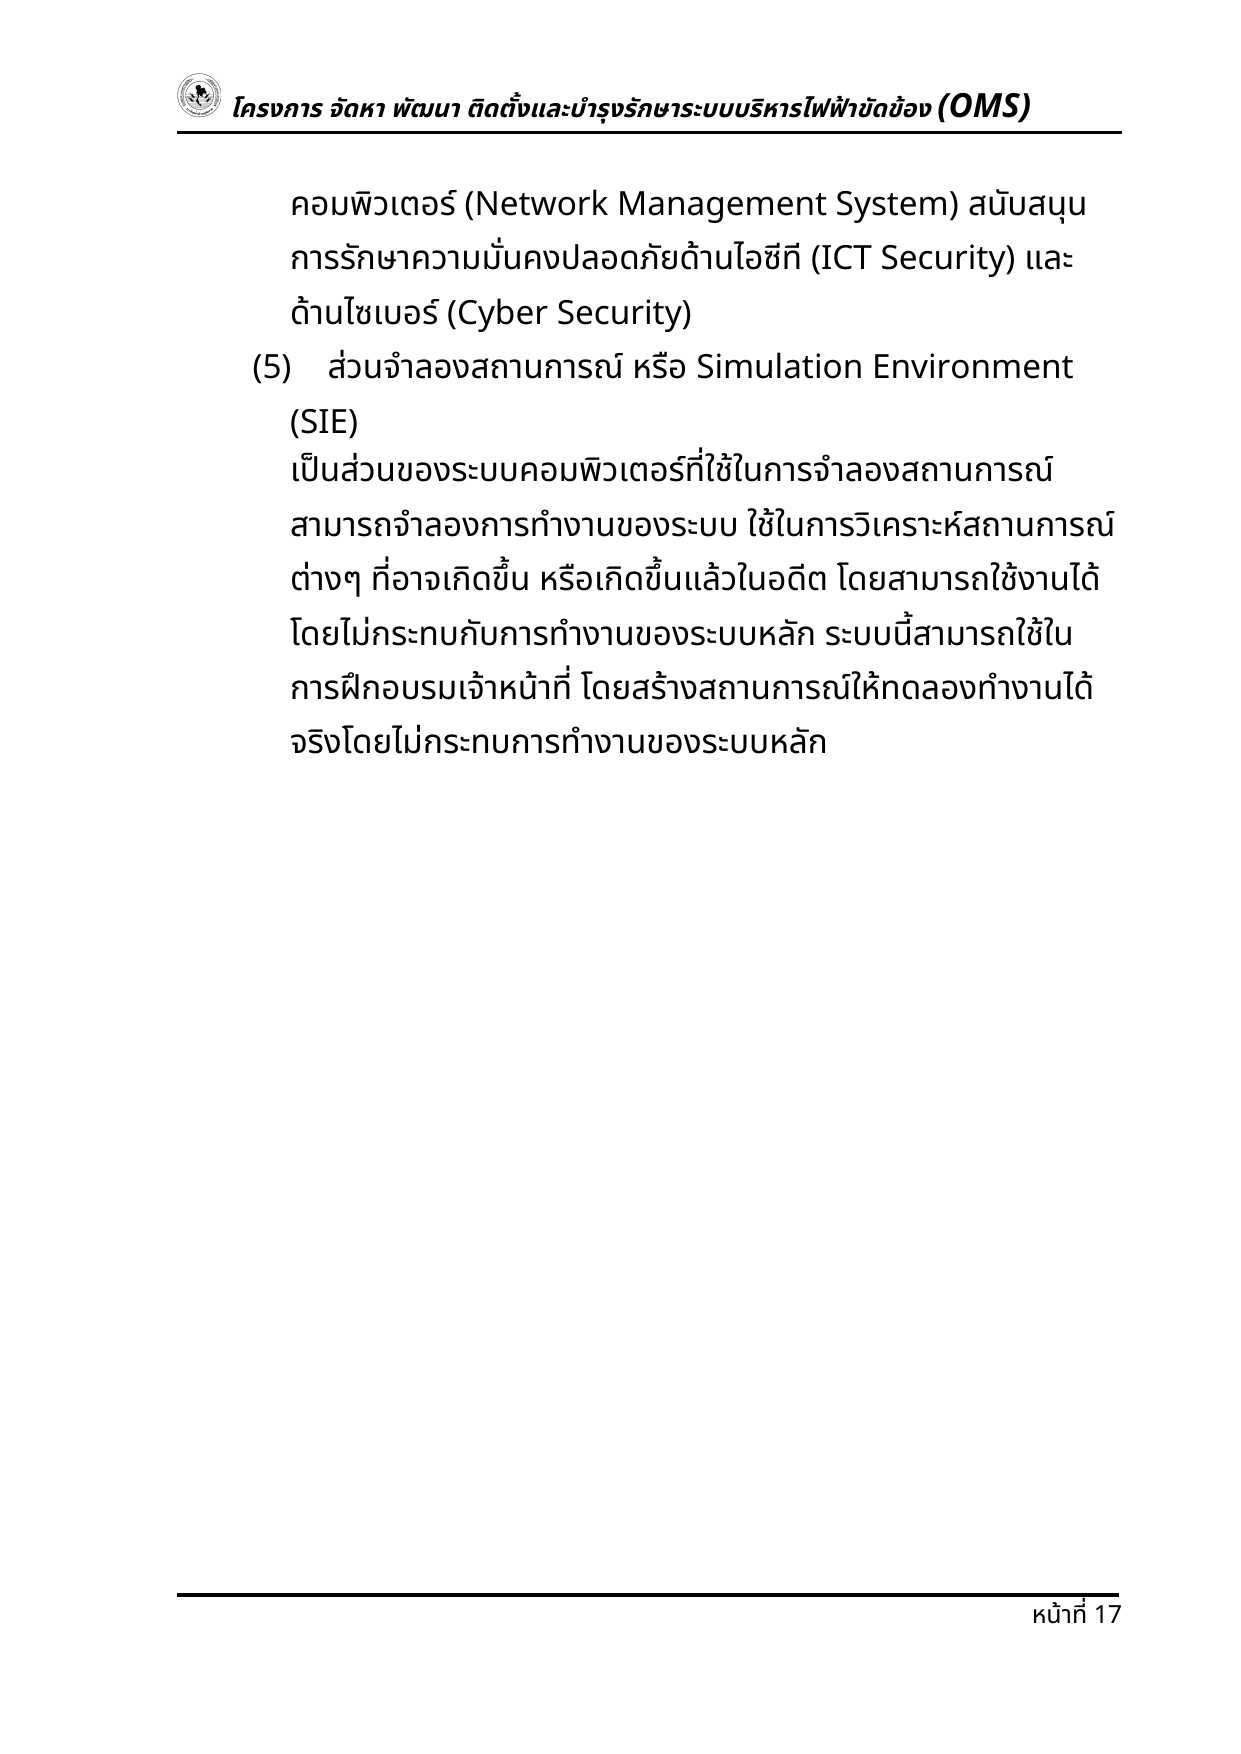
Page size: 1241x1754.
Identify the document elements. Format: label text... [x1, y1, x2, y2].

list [290, 179, 1122, 339]
picture [177, 73, 221, 118]
list ส่วนจำลองสถานการณ์ หรือ Simulation Environment (SIE) [252, 343, 1122, 443]
list เป็นส่วนของระบบคอมพิวเตอร์ที่ใช้ในการจำลองสถานการณ์ สามารถจำลองการทำงานของระบบ ใช้ในการวิเคราะห์สถานการณ์ต่างๆ ที่อาจเกิดขึ้น หรือเกิดขึ้นแล้วในอดีต โดยสามารถใช้งานได้โดยไม่กระทบกับการทำงานของระบบหลัก ระบบนี้สามารถใช้ในการฝึกอบรมเจ้าหน้าที่ โดยสร้างสถานการณ์ให้ทดลองทำงานได้จริงโดยไม่กระทบการทำงานของระบบหลัก [290, 446, 1122, 769]
